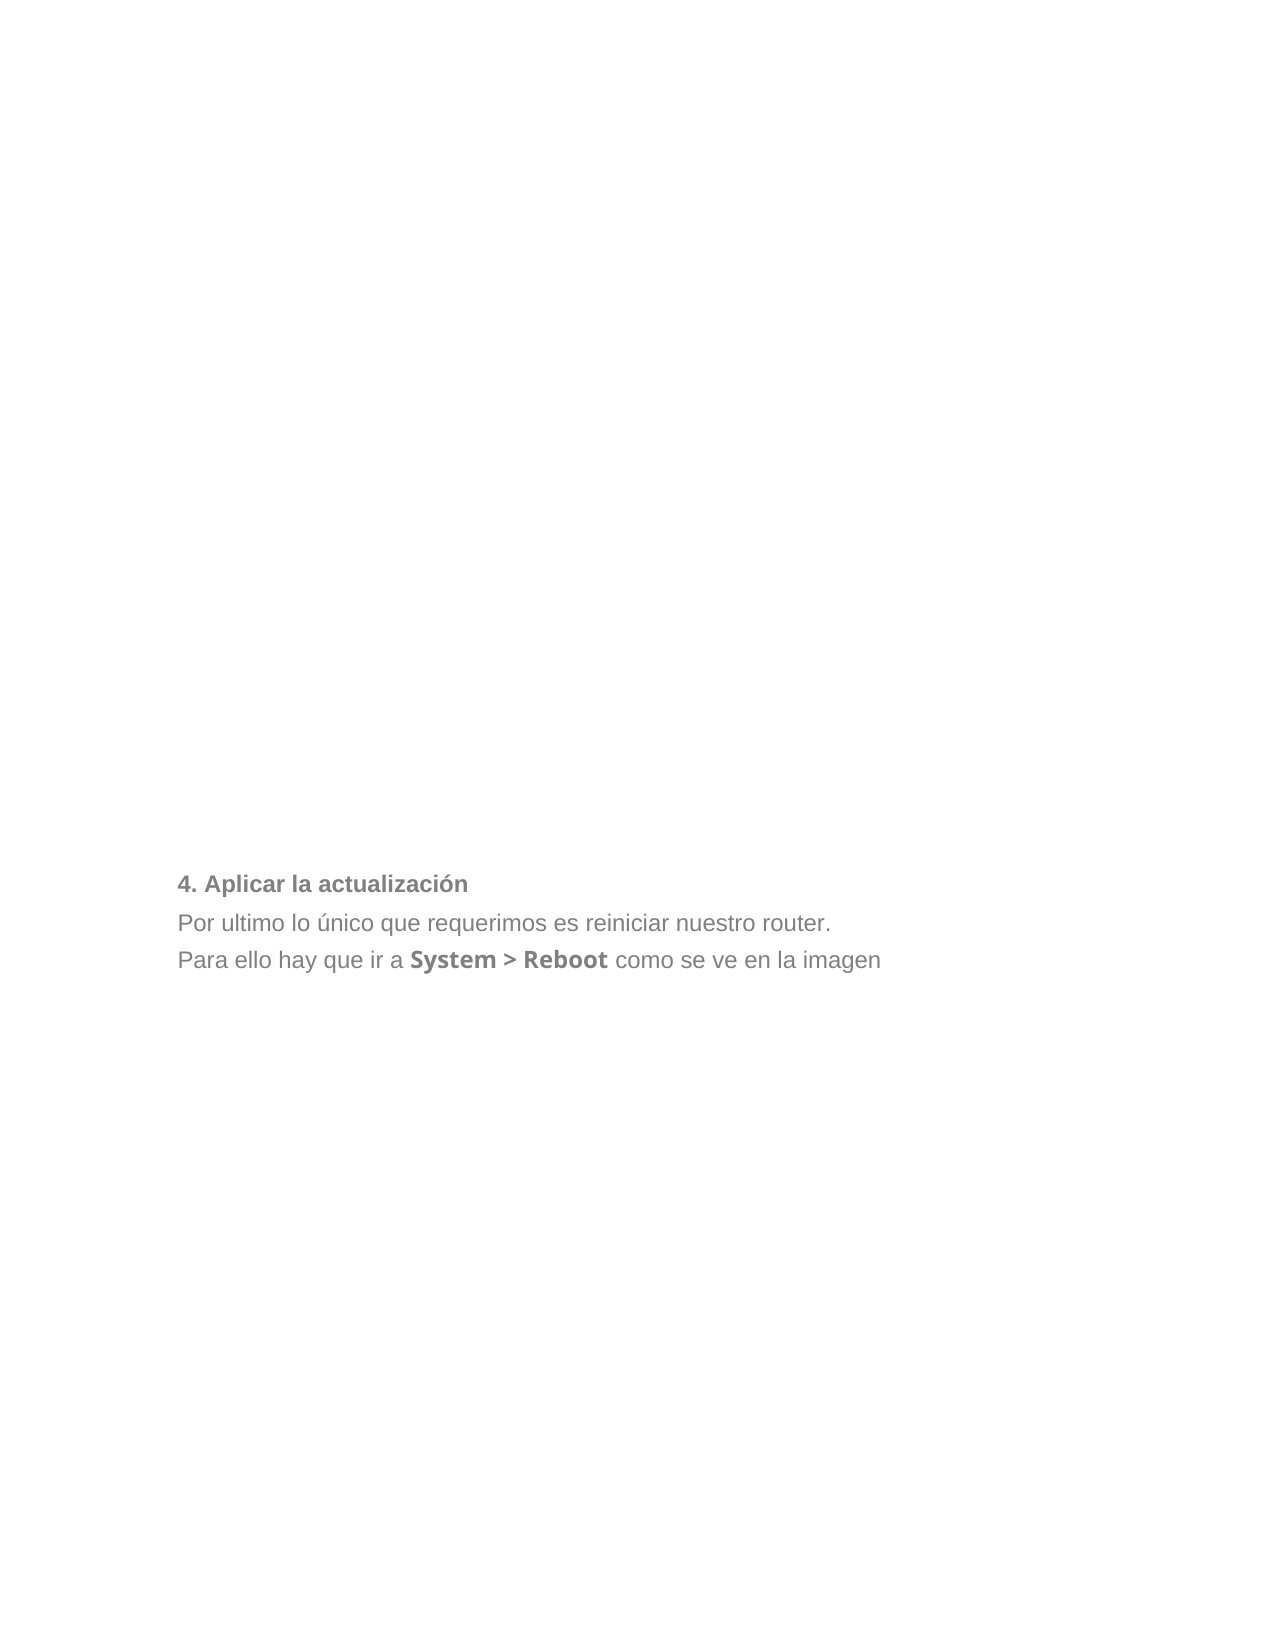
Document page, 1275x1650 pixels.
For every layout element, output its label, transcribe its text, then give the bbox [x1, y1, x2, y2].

text Por ultimo lo único que requerimos es reiniciar nuestro router. [177, 898, 1098, 937]
text 4. Aplicar la actualización [177, 859, 1098, 898]
text Para ello hay que ir a System > Reboot como se ve en la imagen [177, 937, 1098, 976]
